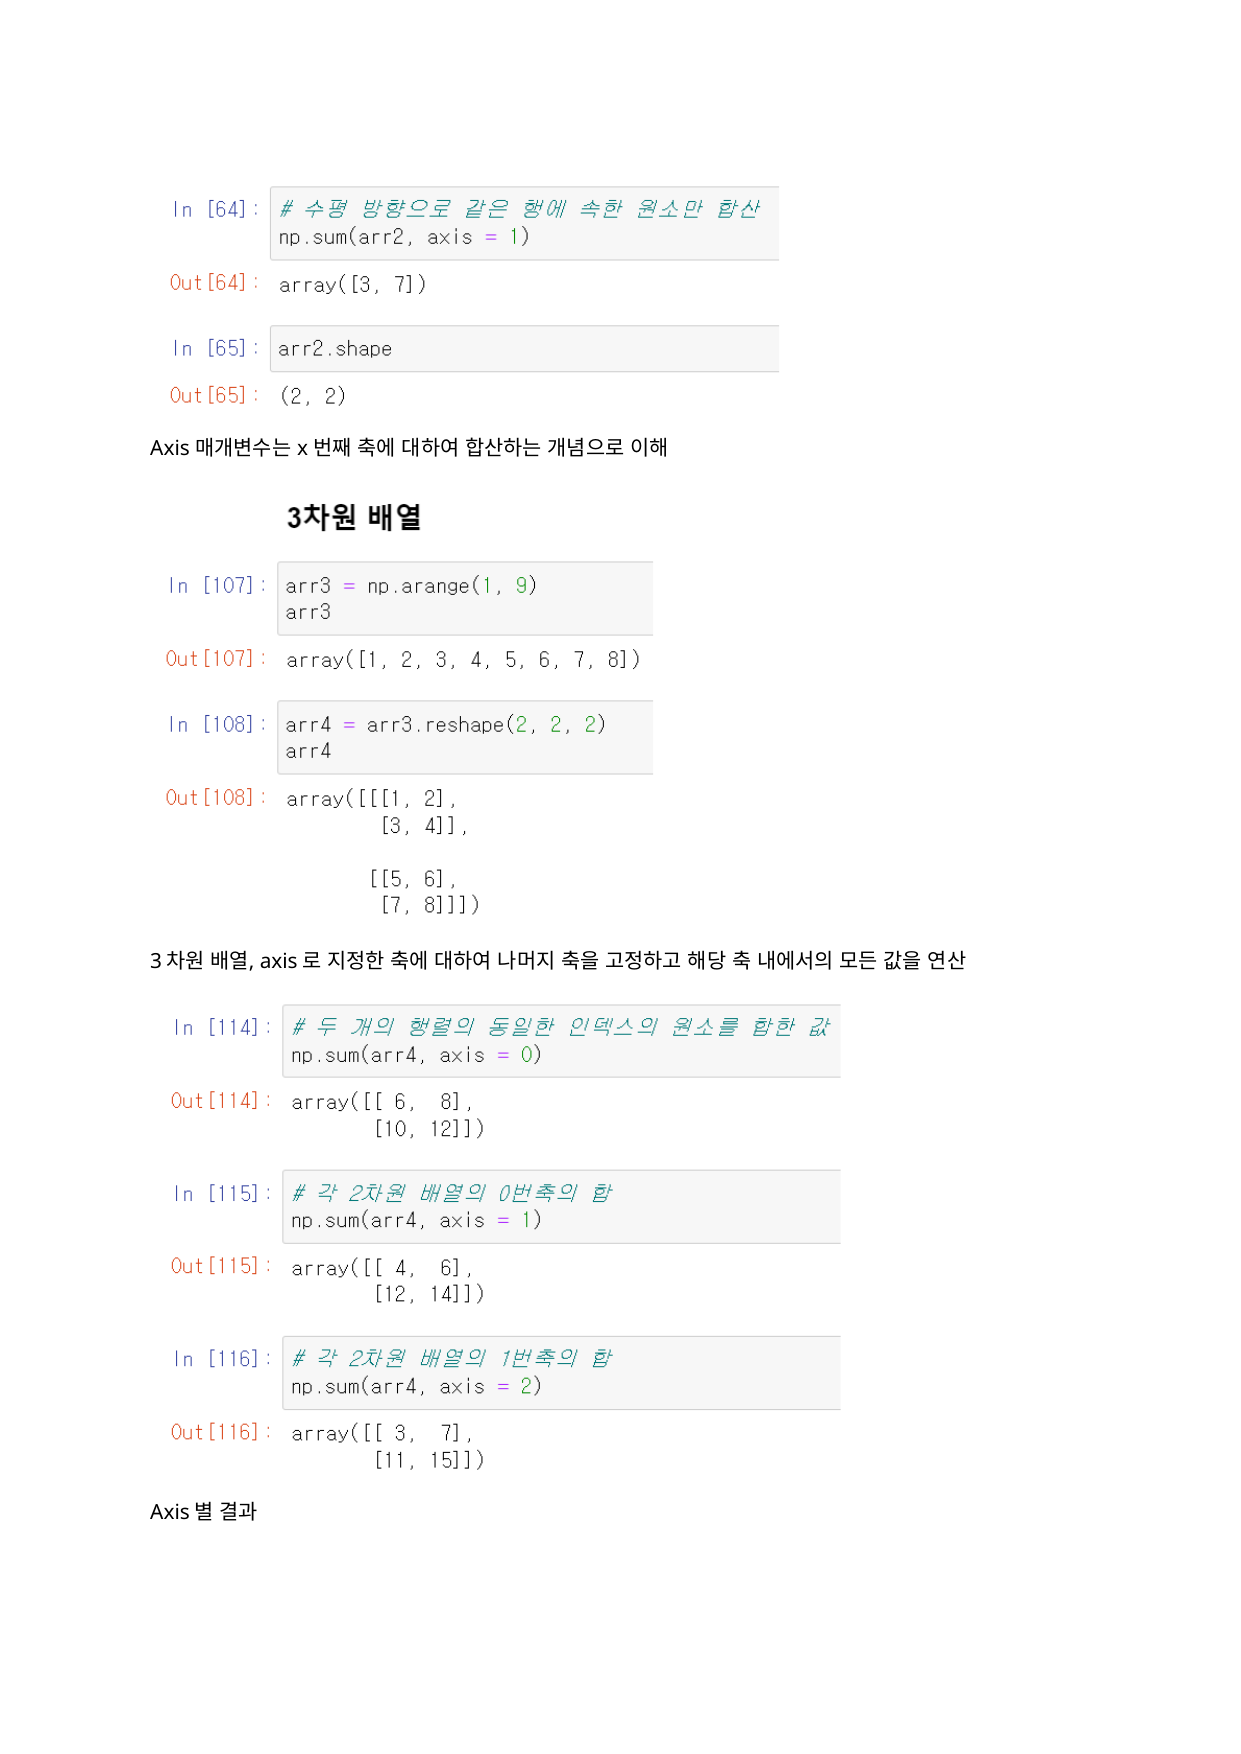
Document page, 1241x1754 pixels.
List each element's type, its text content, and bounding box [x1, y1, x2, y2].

picture [150, 480, 654, 926]
text Axis별 결과 [150, 1495, 1090, 1525]
picture [150, 993, 841, 1477]
picture [150, 177, 780, 413]
text Axis 매개변수는 x 번째 축에 대하여 합산하는 개념으로 이해 [150, 431, 1090, 462]
text 3차원 배열, axis로 지정한 축에 대하여 나머지 축을 고정하고 해당 축 내에서의 모든 값을 연산 [150, 944, 1090, 975]
